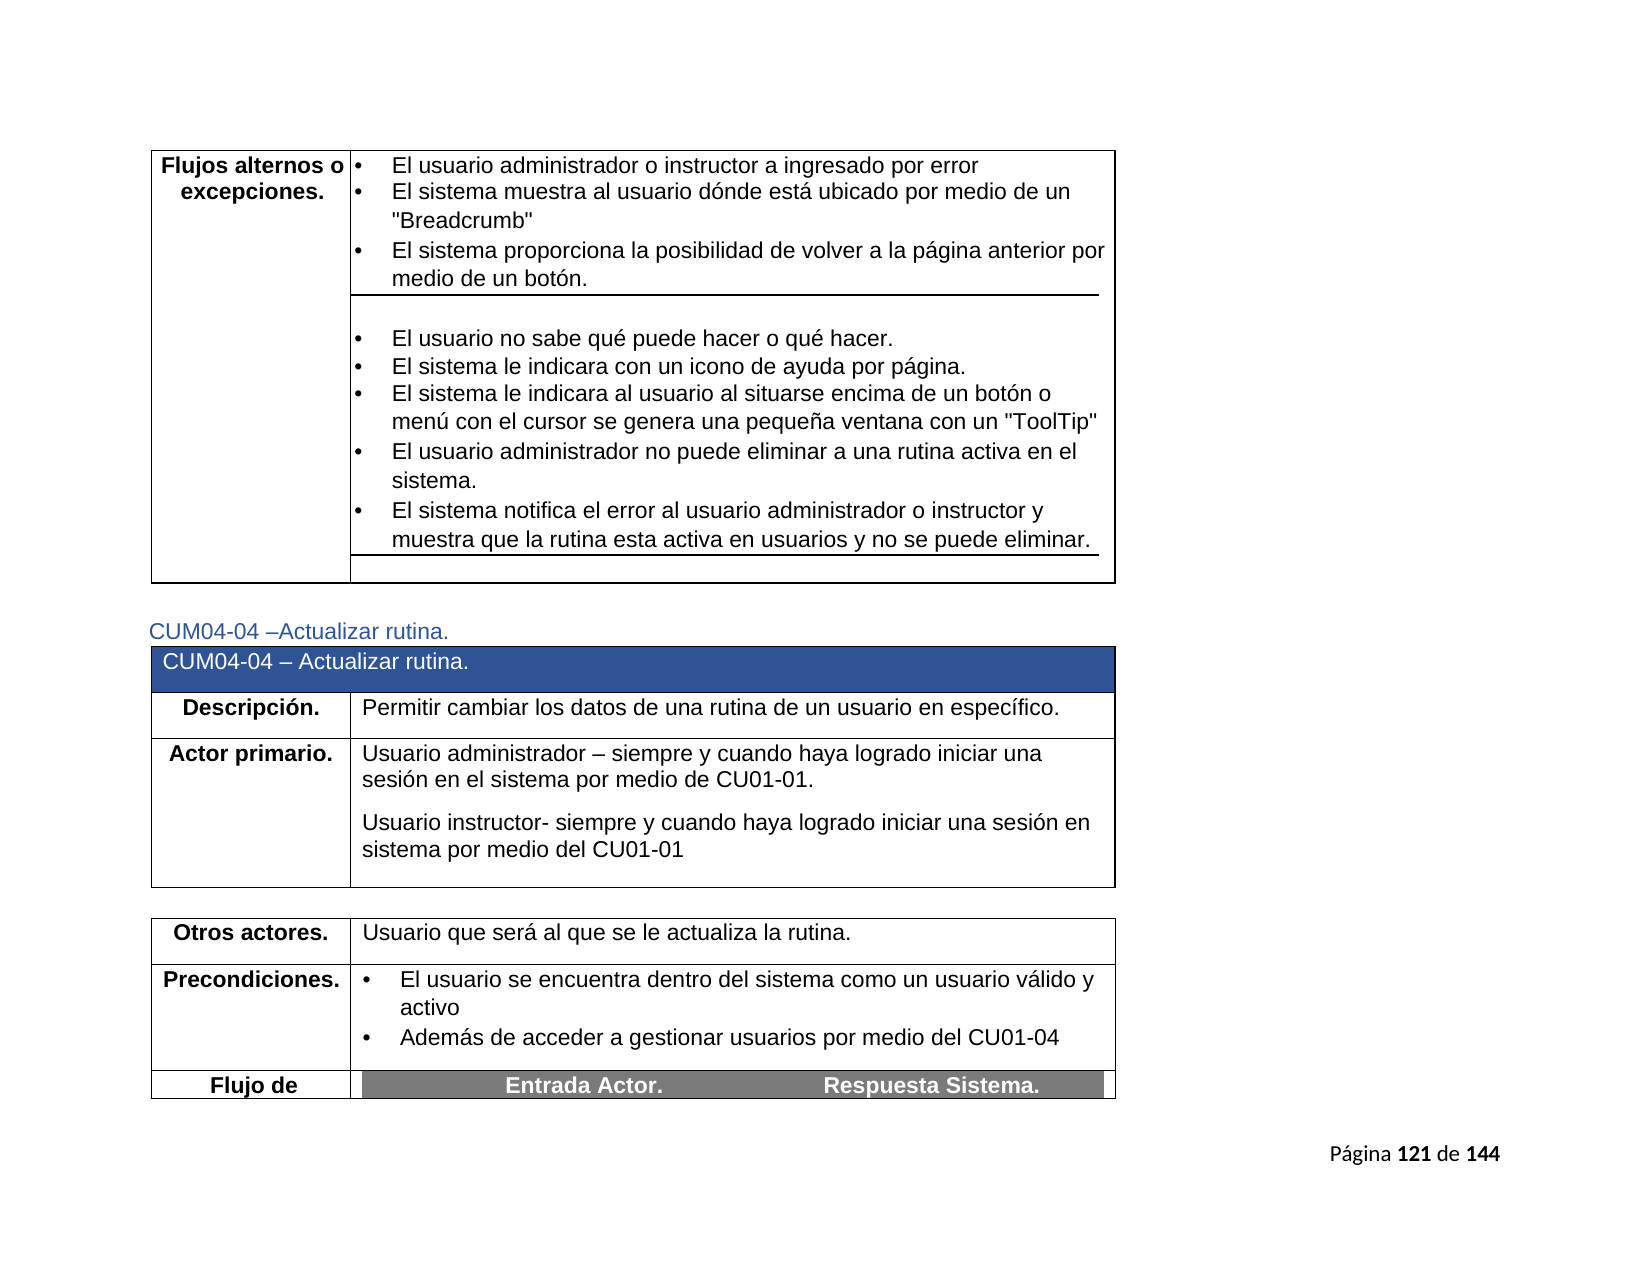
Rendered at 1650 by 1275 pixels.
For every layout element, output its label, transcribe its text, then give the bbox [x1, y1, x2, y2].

table_cell El usuario administrador o instructor a ingresado por error El sistema muestra al usuario dónde está ubicado por medio de un "Breadcrumb" El sistema proporciona la posibilidad de volver a la página anterior por medio de un botón. El usuario no sabe qué puede hacer o qué hacer. El sistema le indicara con un icono de ayuda por página. El sistema le indicara al usuario al situarse encima de un botón o menú con el cursor se genera una pequeña ventana con un "ToolTip" El usuario administrador no puede eliminar a una rutina activa en el sistema. El sistema notifica el error al usuario administrador o instructor y muestra que la rutina esta activa en usuarios y no se puede eliminar. [351, 151, 1114, 582]
table_cell [1104, 1071, 1115, 1098]
table_cell Actor primario. [152, 739, 350, 887]
table_cell Precondiciones. [152, 965, 350, 1070]
table_header CUM04-04 – Actualizar rutina. [152, 647, 1114, 692]
table_cell Flujos alternos o excepciones. [152, 151, 350, 582]
table_cell Descripción. [152, 693, 350, 738]
table_cell Flujo de Eventos. [152, 1071, 350, 1098]
table_cell [351, 1071, 362, 1098]
table_header Otros actores. [152, 919, 350, 964]
table_header Usuario que será al que se le actualiza la rutina. [351, 919, 1115, 964]
table_cell El usuario se encuentra dentro del sistema como un usuario válido y activo Además de acceder a gestionar usuarios por medio del CU01-04 [351, 965, 1115, 1070]
table_cell Entrada Actor. Respuesta Sistema. [362, 1071, 1104, 1098]
text CUM04-04 –Actualizar rutina. [148, 618, 1500, 644]
table_cell Usuario administrador – siempre y cuando haya logrado iniciar una sesión en el sistema por medio de CU01-01. Usuario instructor- siempre y cuando haya logrado iniciar una sesión en sistema por medio del CU01-01 [351, 739, 1114, 887]
table_cell Permitir cambiar los datos de una rutina de un usuario en específico. [351, 693, 1114, 738]
